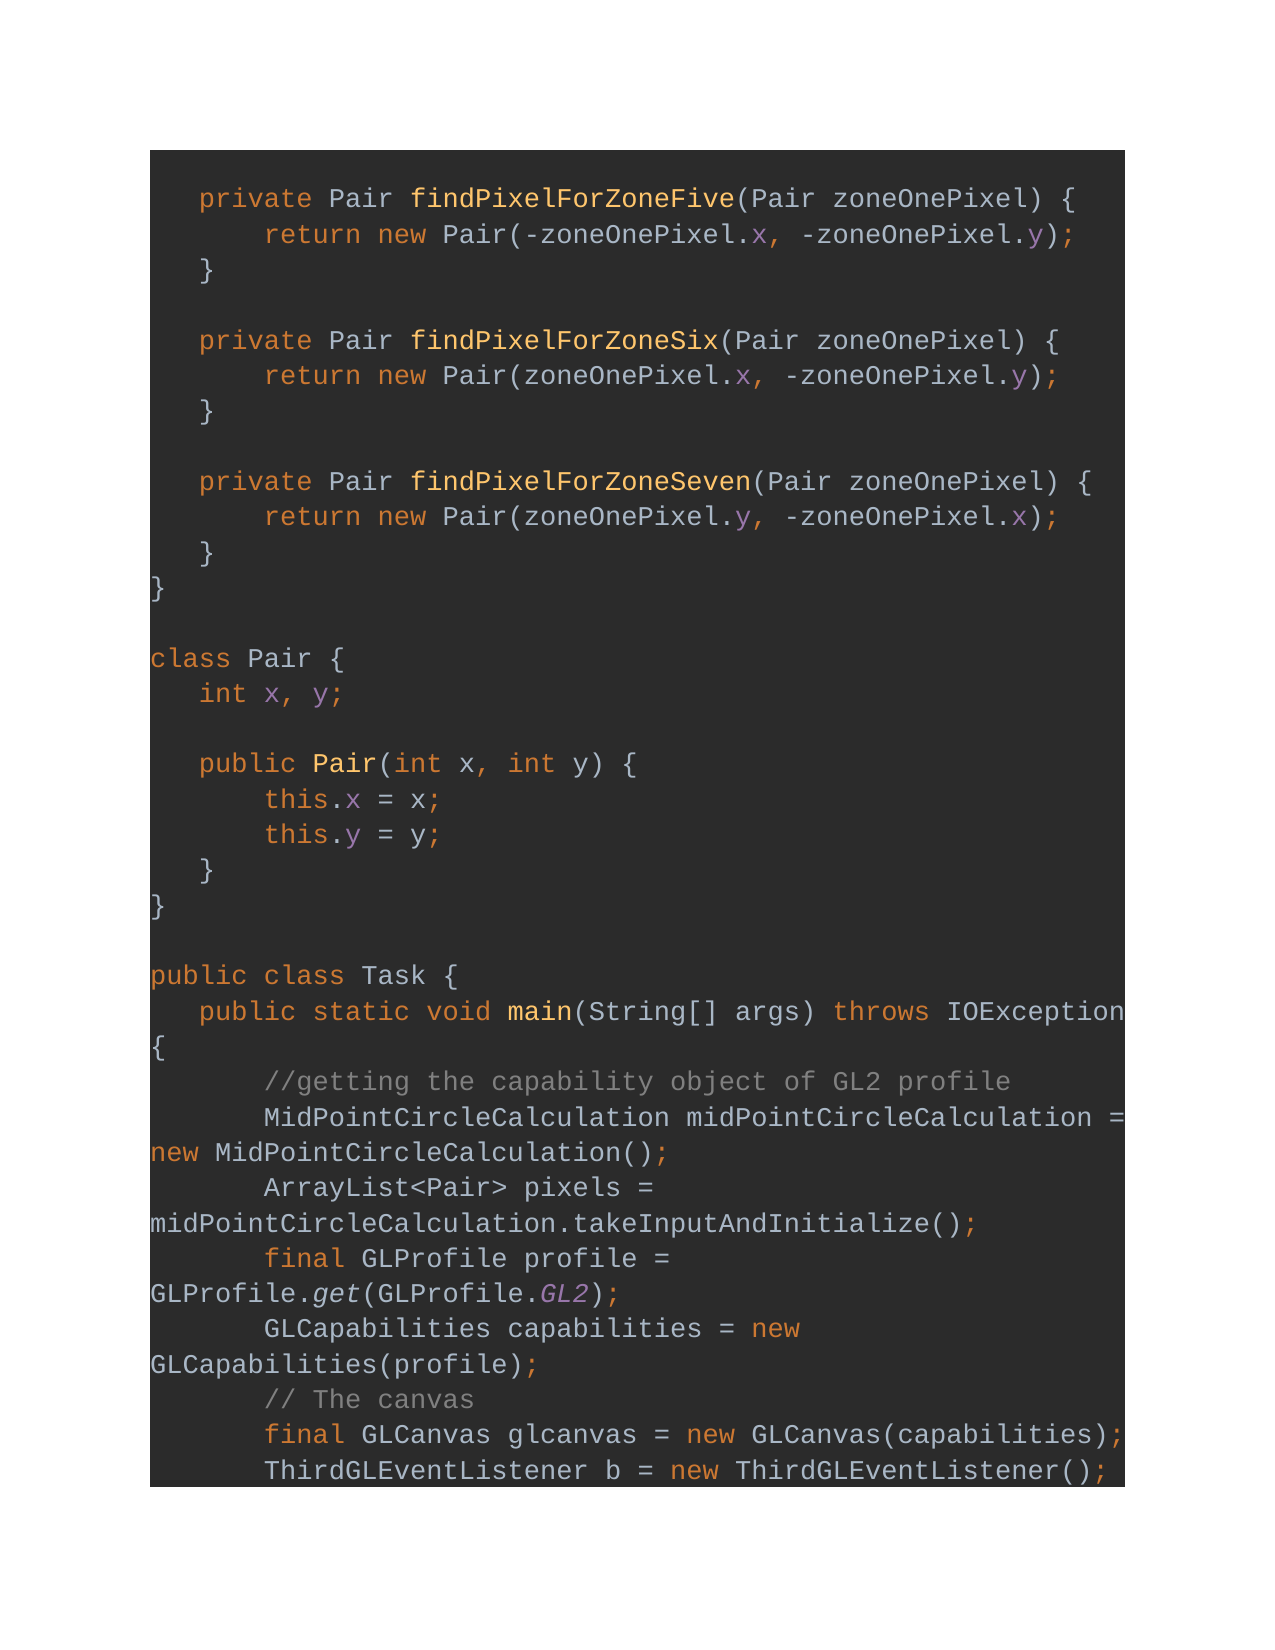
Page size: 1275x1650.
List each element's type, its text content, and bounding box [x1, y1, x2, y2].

text return new Pair(zoneOnePixel.x, -zoneOnePixel.y); [150, 362, 1125, 393]
text } [150, 538, 1125, 569]
text private Pair findPixelForZoneSeven(Pair zoneOnePixel) { [150, 468, 1125, 498]
text ArrayList<Pair> pixels = midPointCircleCalculation.takeInputAndInitialize(); [150, 1174, 1125, 1240]
text int x, y; [150, 680, 1125, 710]
text class Pair { [150, 644, 1125, 675]
text } [150, 856, 1125, 887]
text ThirdGLEventListener b = new ThirdGLEventListener(); [150, 1457, 1125, 1487]
text final GLProfile profile = GLProfile.get(GLProfile.GL2); [150, 1245, 1125, 1311]
text } [150, 892, 1125, 922]
text // The canvas [150, 1386, 1125, 1417]
text private Pair findPixelForZoneSix(Pair zoneOnePixel) { [150, 327, 1125, 357]
text //getting the capability object of GL2 profile [150, 1068, 1125, 1099]
text public class Task { [150, 962, 1125, 993]
text } [150, 574, 1125, 604]
text this.y = y; [150, 821, 1125, 852]
text MidPointCircleCalculation midPointCircleCalculation = new MidPointCircleCalculation(); [150, 1103, 1125, 1169]
text GLCapabilities capabilities = new GLCapabilities(profile); [150, 1315, 1125, 1381]
text return new Pair(zoneOnePixel.y, -zoneOnePixel.x); [150, 503, 1125, 534]
text private Pair findPixelForZoneFive(Pair zoneOnePixel) { [150, 185, 1125, 216]
text } [150, 256, 1125, 287]
text this.x = x; [150, 786, 1125, 816]
text public Pair(int x, int y) { [150, 750, 1125, 781]
text } [150, 397, 1125, 428]
text final GLCanvas glcanvas = new GLCanvas(capabilities); [150, 1421, 1125, 1452]
text public static void main(String[] args) throws IOException { [150, 997, 1125, 1063]
text return new Pair(-zoneOnePixel.x, -zoneOnePixel.y); [150, 221, 1125, 251]
